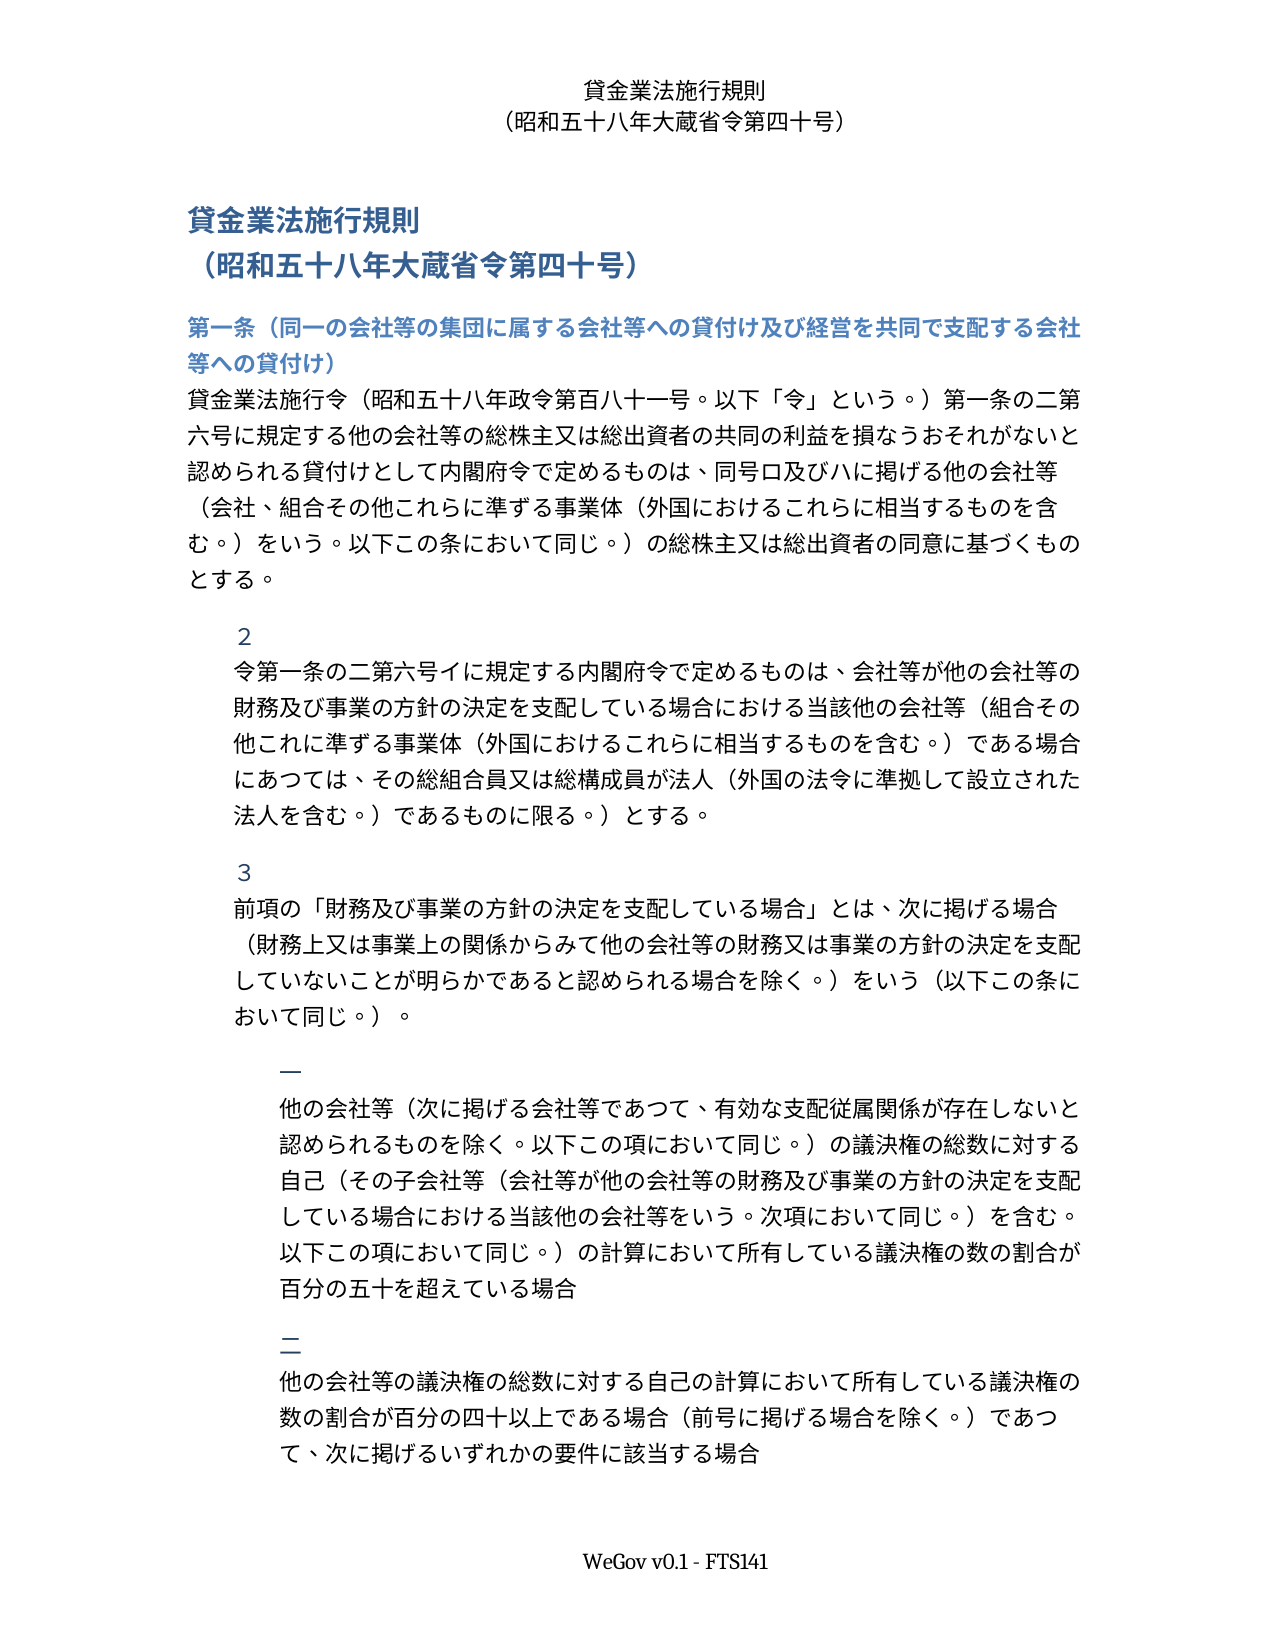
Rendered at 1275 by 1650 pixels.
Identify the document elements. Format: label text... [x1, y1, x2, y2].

text 貸金業法施行令（昭和五十八年政令第百八十一号。以下「令」という。）第一条の二第六号に規定する他の会社等の総株主又は総出資者の共同の利益を損なうおそれがないと認められる貸付けとして内閣府令で定めるものは、同号ロ及びハに掲げる他の会社等（会社、組合その他これらに準ずる事業体（外国におけるこれらに相当するものを含む。）をいう。以下この条において同じ。）の総株主又は総出資者の同意に基づくものとする。 [187, 384, 1087, 595]
subtitle ２ [233, 620, 1087, 652]
subtitle 貸金業法施行規則 （昭和五十八年大蔵省令第四十号） [187, 200, 1087, 285]
text 他の会社等の議決権の総数に対する自己の計算において所有している議決権の数の割合が百分の四十以上である場合（前号に掲げる場合を除く。）であつて、次に掲げるいずれかの要件に該当する場合 [279, 1366, 1087, 1469]
text 令第一条の二第六号イに規定する内閣府令で定めるものは、会社等が他の会社等の財務及び事業の方針の決定を支配している場合における当該他の会社等（組合その他これに準ずる事業体（外国におけるこれらに相当するものを含む。）である場合にあつては、その総組合員又は総構成員が法人（外国の法令に準拠して設立された法人を含む。）であるものに限る。）とする。 [233, 656, 1087, 831]
subtitle ３ [233, 857, 1087, 888]
subtitle 一 [279, 1057, 1087, 1089]
text 前項の「財務及び事業の方針の決定を支配している場合」とは、次に掲げる場合（財務上又は事業上の関係からみて他の会社等の財務又は事業の方針の決定を支配していないことが明らかであると認められる場合を除く。）をいう（以下この条において同じ。）。 [233, 893, 1087, 1032]
text 他の会社等（次に掲げる会社等であつて、有効な支配従属関係が存在しないと認められるものを除く。以下この項において同じ。）の議決権の総数に対する自己（その子会社等（会社等が他の会社等の財務及び事業の方針の決定を支配している場合における当該他の会社等をいう。次項において同じ。）を含む。以下この項において同じ。）の計算において所有している議決権の数の割合が百分の五十を超えている場合 [279, 1093, 1087, 1304]
subtitle 二 [279, 1330, 1087, 1361]
subtitle 第一条（同一の会社等の集団に属する会社等への貸付け及び経営を共同で支配する会社等への貸付け） [187, 312, 1087, 379]
